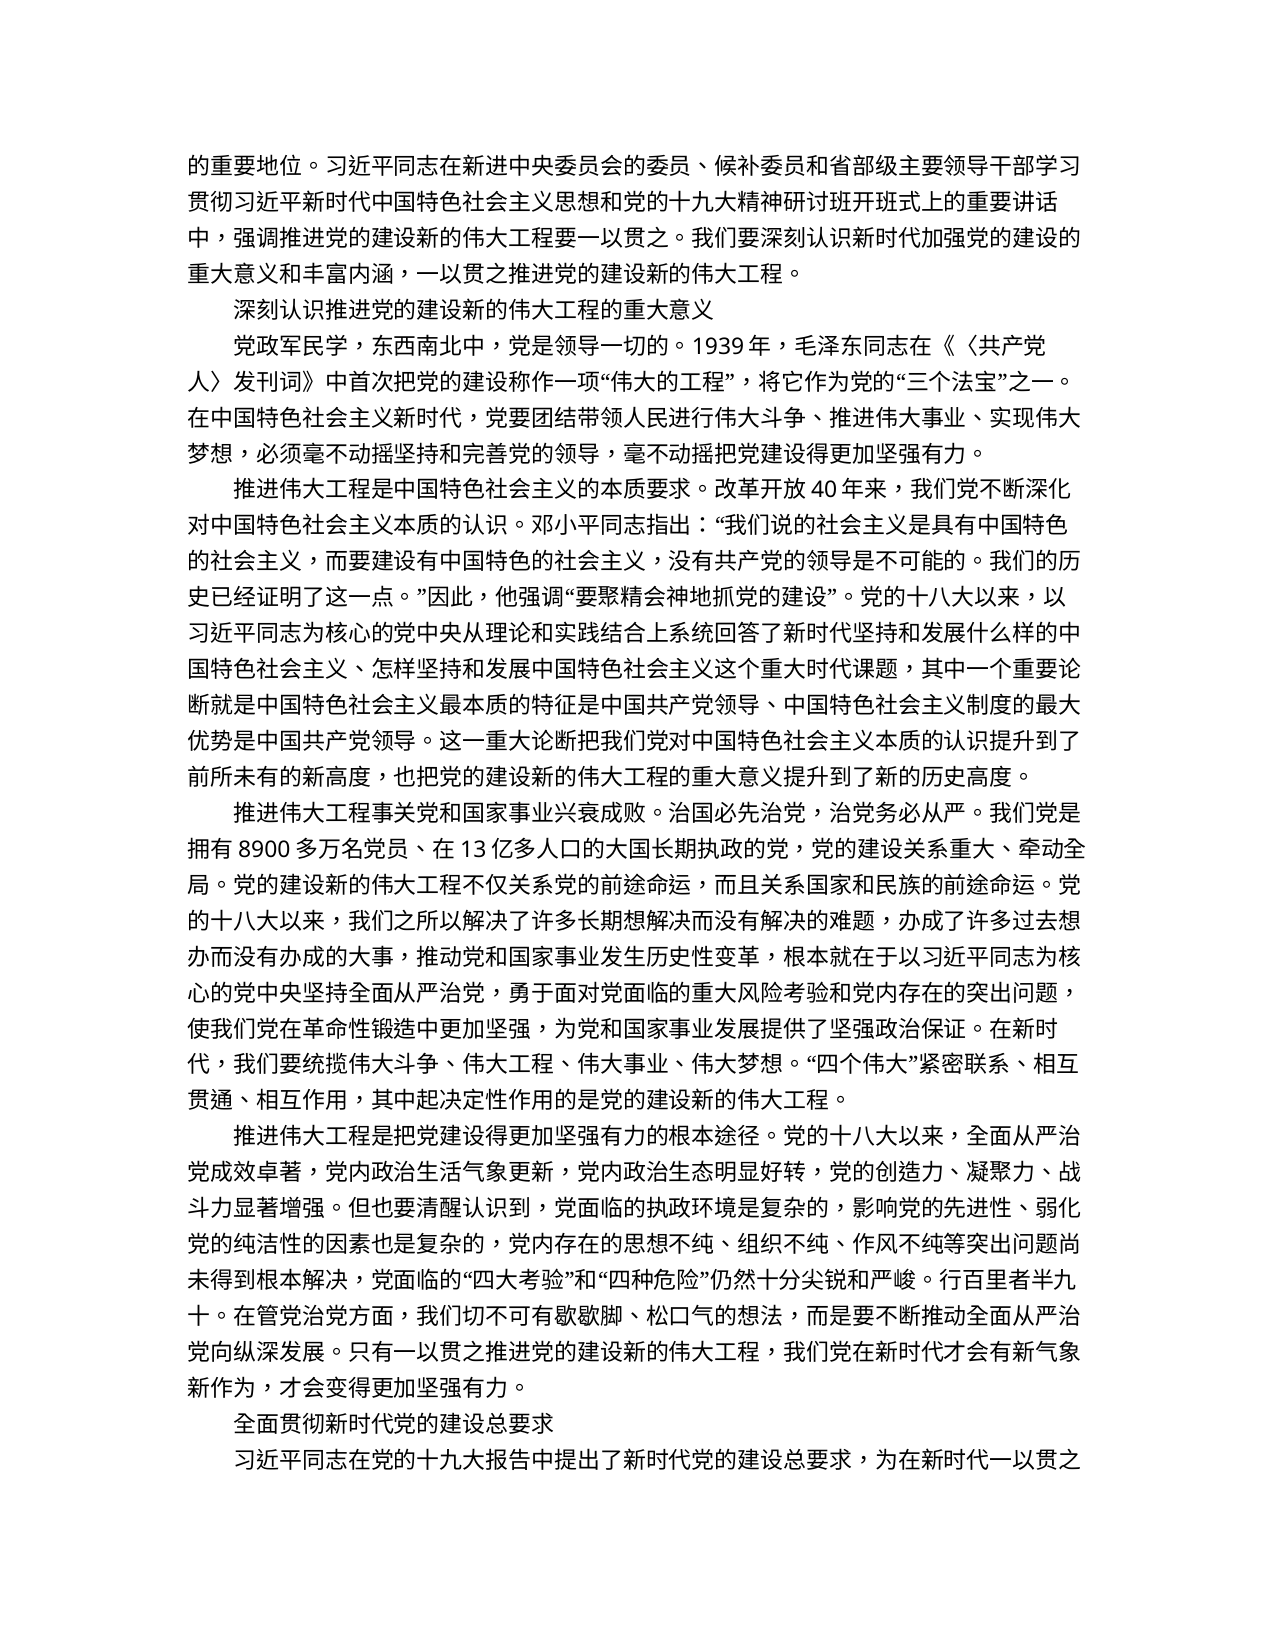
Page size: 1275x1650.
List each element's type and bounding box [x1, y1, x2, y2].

text [187, 150, 1087, 1475]
